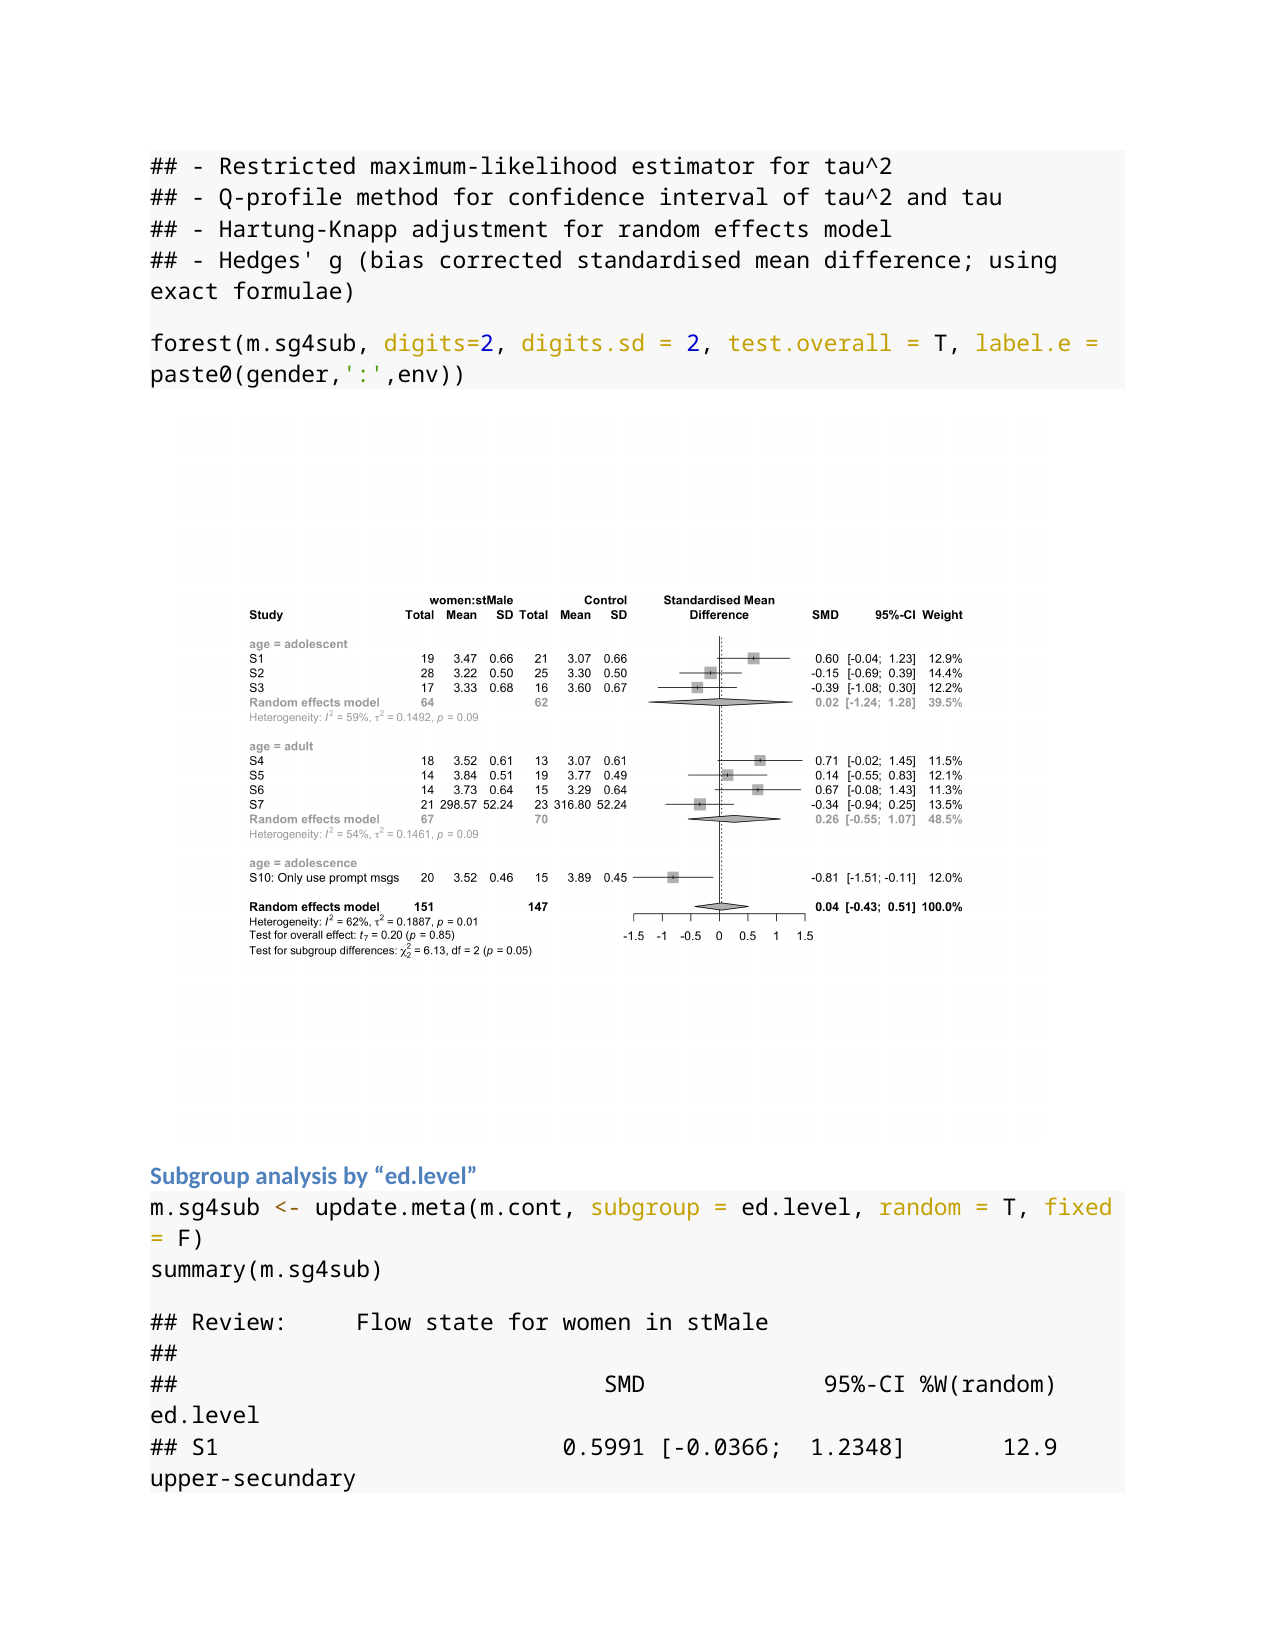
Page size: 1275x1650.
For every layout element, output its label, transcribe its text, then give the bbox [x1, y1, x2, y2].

text forest(m.sg4sub, digits=2, digits.sd = 2, test.overall = T, label.e = paste0(gender,':',env)) [466, 327, 1125, 389]
subtitle Subgroup analysis by “ed.level” [150, 1160, 1125, 1191]
text m.sg4sub <- update.meta(m.cont, subgroup = ed.level, random = T, fixed = F) summary(m.sg4sub) [150, 1191, 1125, 1285]
picture [168, 410, 1044, 1140]
